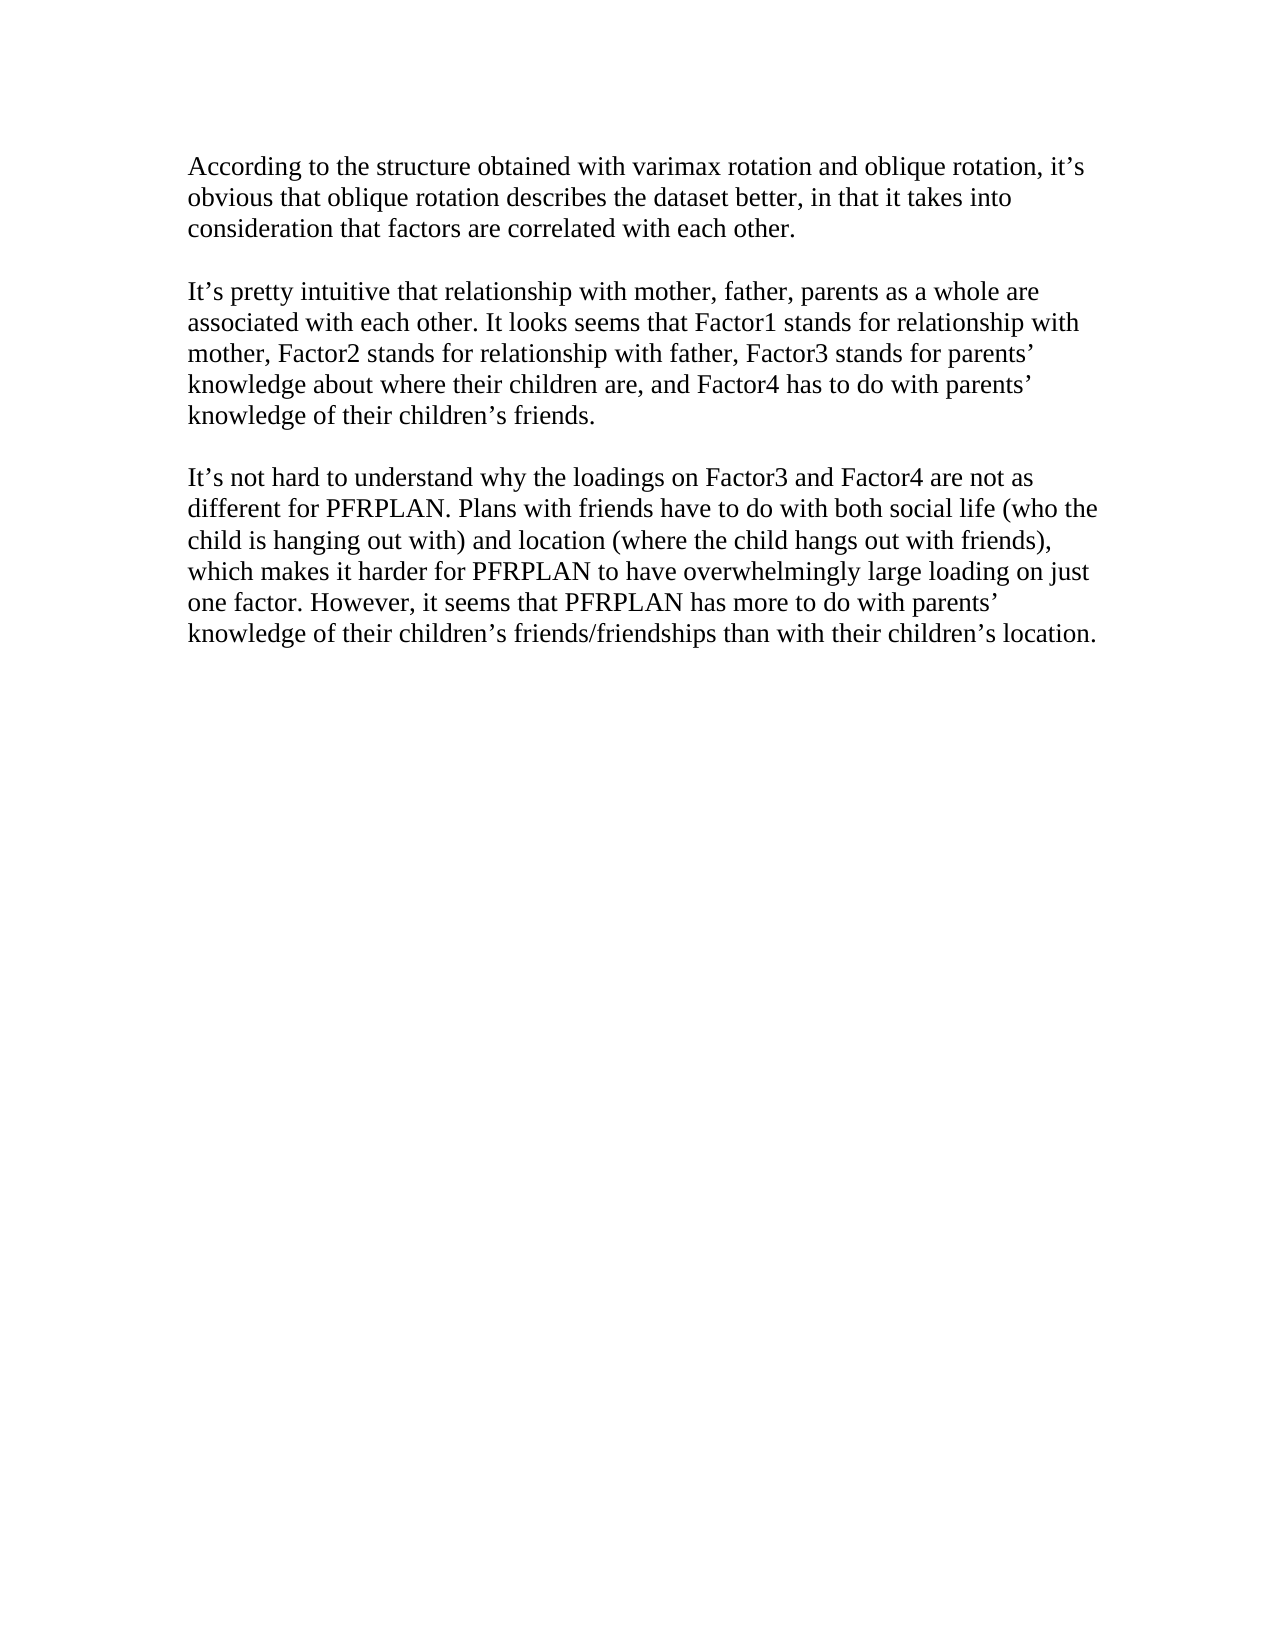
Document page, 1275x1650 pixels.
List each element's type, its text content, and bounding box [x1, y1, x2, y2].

list According to the structure obtained with varimax rotation and oblique rotation, it’s obvious that oblique rotation describes the dataset better, in that it takes into consideration that factors are correlated with each other. [187, 150, 1125, 243]
list It’s not hard to understand why the loadings on Factor3 and Factor4 are not as different for PFRPLAN. Plans with friends have to do with both social life (who the child is hanging out with) and location (where the child hangs out with friends), which makes it harder for PFRPLAN to have overwhelmingly large loading on just one factor. However, it seems that PFRPLAN has more to do with parents’ knowledge of their children’s friends/friendships than with their children’s location. [187, 461, 1125, 648]
list It’s pretty intuitive that relationship with mother, father, parents as a whole are associated with each other. It looks seems that Factor1 stands for relationship with mother, Factor2 stands for relationship with father, Factor3 stands for parents’ knowledge about where their children are, and Factor4 has to do with parents’ knowledge of their children’s friends. [187, 274, 1125, 430]
